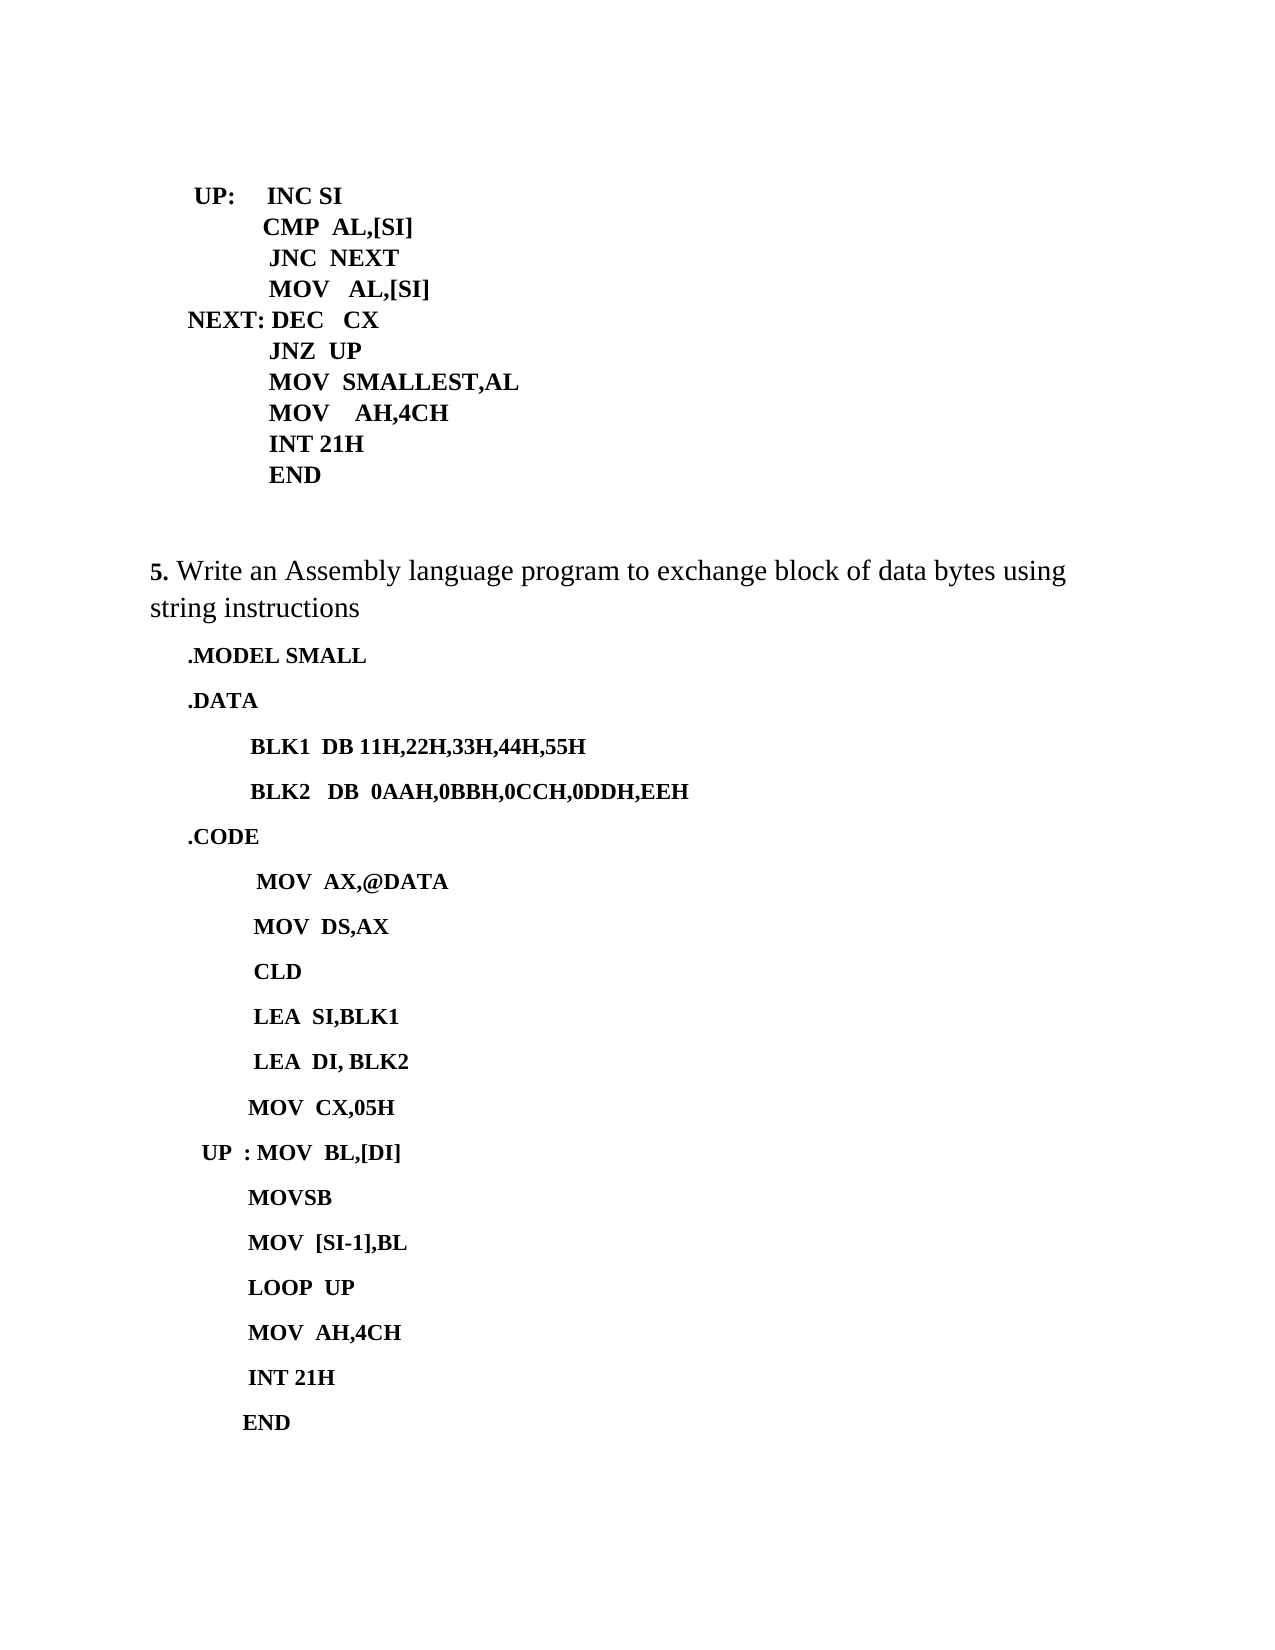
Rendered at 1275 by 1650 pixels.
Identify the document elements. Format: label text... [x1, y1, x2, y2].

text MOV AX,@DATA [187, 868, 1125, 894]
text MOV AH,4CH [187, 1319, 1125, 1345]
text LEA DI, BLK2 [187, 1048, 1125, 1075]
text MOV CX,05H [187, 1093, 1125, 1120]
text LOOP UP [187, 1274, 1125, 1300]
text BLK1 DB 11H,22H,33H,44H,55H [187, 733, 1125, 759]
text MOV SMALLEST,AL [187, 367, 1125, 396]
text END [187, 460, 1125, 489]
text MOV AH,4CH [187, 398, 1125, 427]
text JNZ UP [187, 336, 1125, 365]
text MOV AL,[SI] [187, 274, 1125, 303]
text .CODE [187, 823, 1125, 849]
text NEXT: DEC CX [187, 305, 1125, 334]
text INT 21H [187, 429, 1125, 458]
text CLD [187, 958, 1125, 984]
text .MODEL SMALL [187, 642, 1125, 669]
text JNC NEXT [187, 243, 1125, 272]
text CMP AL,[SI] [187, 212, 1125, 241]
text UP: INC SI [187, 181, 1125, 210]
text END [187, 1409, 1125, 1436]
text MOVSB [187, 1184, 1125, 1210]
text UP : MOV BL,[DI] [150, 1139, 1125, 1165]
text MOV [SI-1],BL [187, 1229, 1125, 1255]
text LEA SI,BLK1 [187, 1003, 1125, 1030]
text .DATA [187, 688, 1125, 714]
text MOV DS,AX [187, 913, 1125, 939]
text BLK2 DB 0AAH,0BBH,0CCH,0DDH,EEH [187, 778, 1125, 804]
text INT 21H [187, 1364, 1125, 1391]
text 5. Write an Assembly language program to exchange block of data bytes using string instructions [150, 553, 1125, 623]
